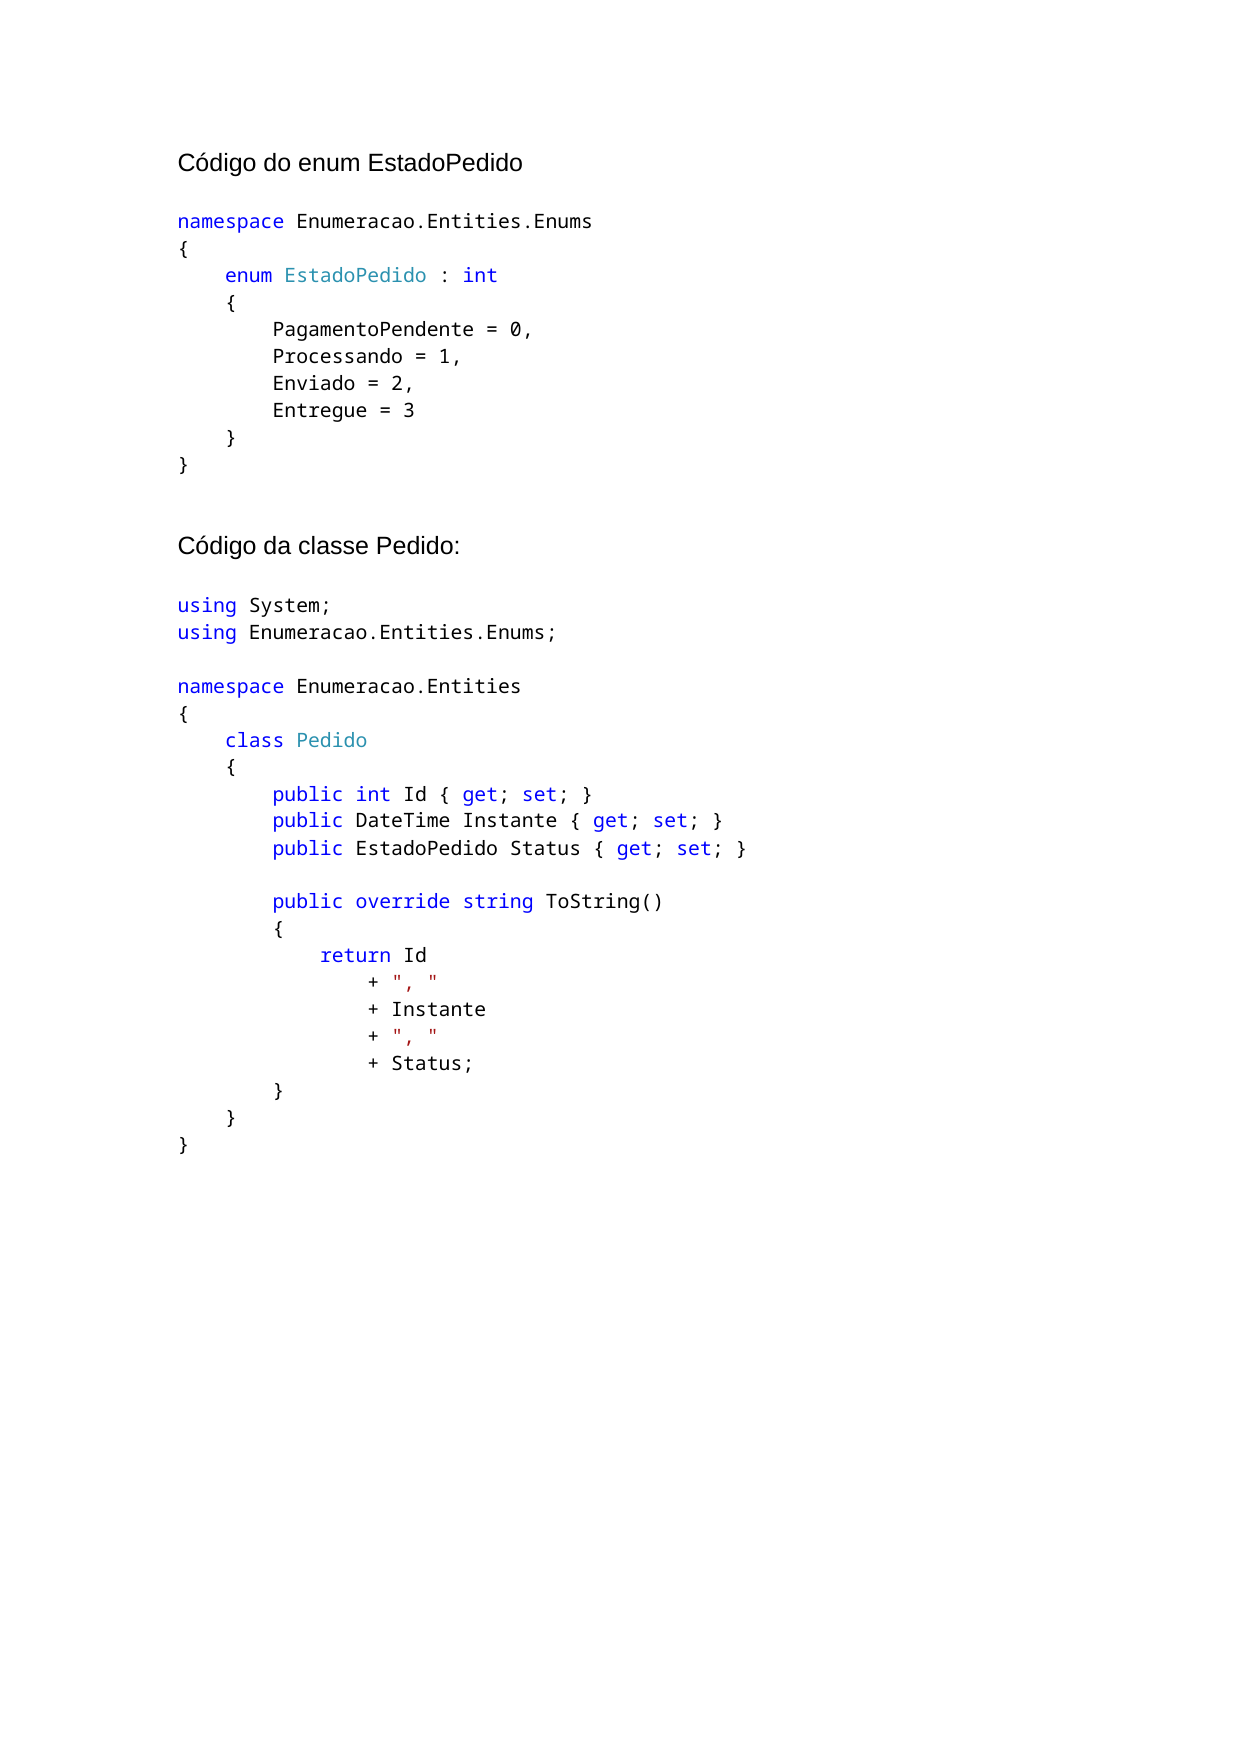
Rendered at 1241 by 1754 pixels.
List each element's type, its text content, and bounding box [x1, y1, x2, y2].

text namespace Enumeracao.Entities [177, 672, 1063, 699]
text using Enumeracao.Entities.Enums; [177, 618, 1063, 645]
text Entregue = 3 [177, 396, 1063, 423]
text + ", " [177, 1023, 1063, 1049]
text return Id [177, 942, 1063, 969]
text } [177, 1077, 1063, 1103]
text using System; [177, 591, 1063, 618]
text { [177, 915, 1063, 942]
text Código da classe Pedido: [177, 531, 1063, 560]
text { [177, 288, 1063, 315]
text enum EstadoPedido : int [177, 261, 1063, 288]
text public override string ToString() [177, 888, 1063, 915]
text { [177, 699, 1063, 726]
text { [177, 234, 1063, 261]
text Processando = 1, [177, 342, 1063, 369]
text + Status; [177, 1049, 1063, 1077]
text + Instante [177, 996, 1063, 1023]
text } [177, 1131, 1063, 1157]
text public int Id { get; set; } [177, 780, 1063, 807]
text public EstadoPedido Status { get; set; } [177, 834, 1063, 861]
text + ", " [177, 969, 1063, 996]
text { [177, 753, 1063, 780]
text } [177, 450, 1063, 477]
text PagamentoPendente = 0, [177, 315, 1063, 342]
text namespace Enumeracao.Entities.Enums [177, 207, 1063, 234]
text public DateTime Instante { get; set; } [177, 807, 1063, 834]
text Código do enum EstadoPedido [177, 148, 1063, 176]
text } [177, 423, 1063, 450]
text class Pedido [177, 726, 1063, 753]
text } [177, 1103, 1063, 1131]
text Enviado = 2, [177, 369, 1063, 396]
